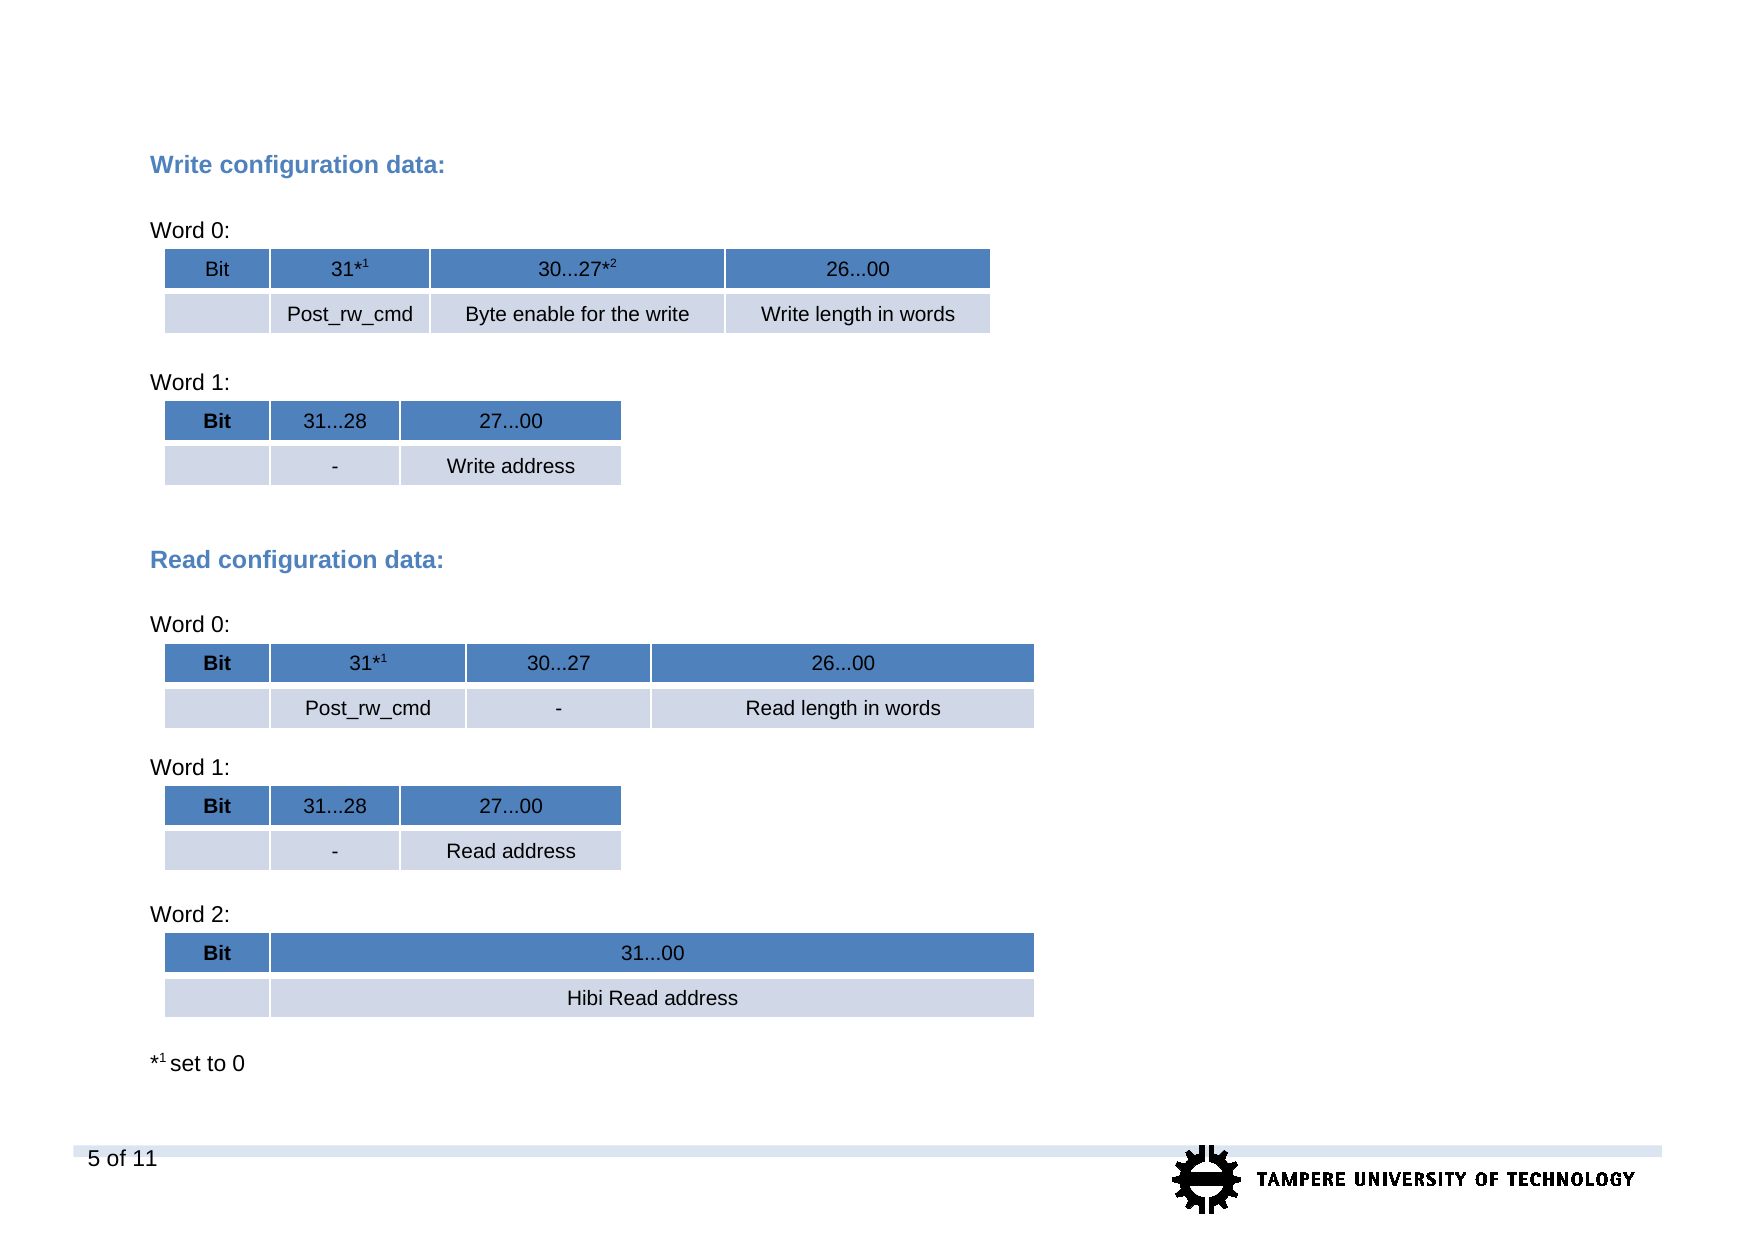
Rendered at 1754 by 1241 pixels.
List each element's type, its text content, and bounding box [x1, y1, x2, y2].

table_cell [165, 689, 269, 728]
table_header Bit [165, 249, 269, 288]
table_cell [165, 979, 269, 1017]
subtitle Write configuration data: [150, 150, 1604, 179]
table_header 31*1 [271, 644, 465, 682]
table_header Bit [165, 401, 269, 440]
table_cell - [467, 689, 650, 728]
table_header 31...28 [271, 401, 399, 440]
table_cell [165, 294, 269, 333]
table_header 26...00 [726, 249, 990, 288]
table_cell - [271, 831, 399, 870]
text Word 1: [150, 369, 1604, 395]
table_header 27...00 [401, 786, 621, 825]
text Word 1: [150, 754, 1604, 780]
text Word 2: [150, 901, 1604, 927]
table_cell Write address [401, 446, 621, 485]
table_cell [165, 446, 269, 485]
table_header 27...00 [401, 401, 621, 440]
text Word 0: [150, 217, 1604, 243]
text *1 set to 0 [150, 1050, 1604, 1076]
table_cell Post_rw_cmd [271, 689, 465, 728]
table_header Bit [165, 933, 269, 972]
table_header 31*1 [271, 249, 429, 288]
table_cell Read length in words [652, 689, 1034, 728]
text Word 0: [150, 611, 1604, 638]
table_cell Post_rw_cmd [271, 294, 429, 333]
table_header 31...28 [271, 786, 399, 825]
subtitle Read configuration data: [150, 545, 1604, 573]
table_header 26...00 [652, 644, 1034, 682]
table_header Bit [165, 786, 269, 825]
table_header 30...27 [467, 644, 650, 682]
table_cell Byte enable for the write [431, 294, 724, 333]
table_header Bit [165, 644, 269, 682]
table_cell Read address [401, 831, 621, 870]
table_cell - [271, 446, 399, 485]
table_cell Write length in words [726, 294, 990, 333]
table_header 30...27*2 [431, 249, 724, 288]
table_header 31...00 [271, 933, 1034, 972]
table_cell Hibi Read address [271, 979, 1034, 1017]
table_cell [165, 831, 269, 870]
